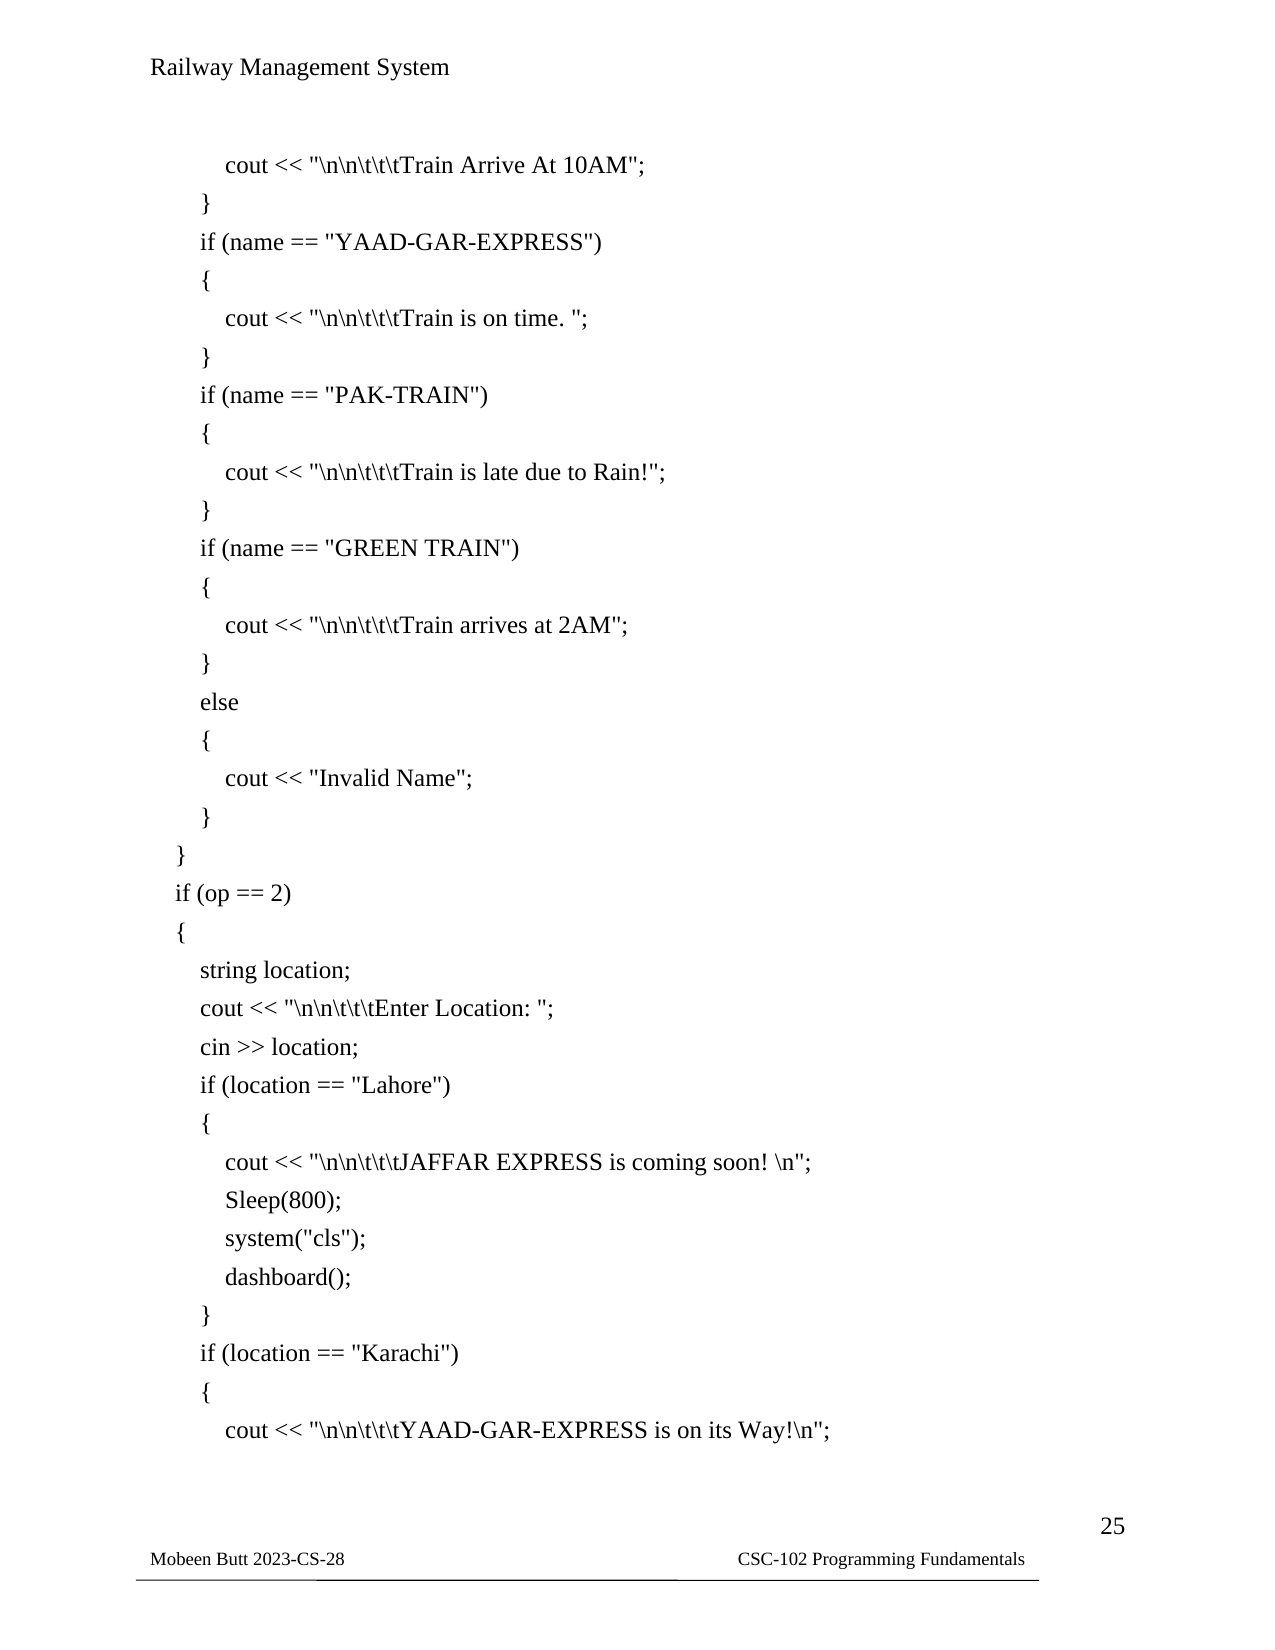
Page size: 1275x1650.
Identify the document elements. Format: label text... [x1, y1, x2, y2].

text } [150, 1300, 1125, 1329]
text else [150, 687, 1125, 715]
text cout << "\n\n\t\t\tJAFFAR EXPRESS is coming soon! \n"; [150, 1147, 1125, 1175]
text { [150, 917, 1125, 945]
text cout << "\n\n\t\t\tTrain is on time. "; [150, 303, 1125, 332]
text } [150, 802, 1125, 830]
text if (name == "PAK-TRAIN") [150, 380, 1125, 409]
text if (location == "Lahore") [150, 1070, 1125, 1099]
text if (name == "YAAD-GAR-EXPRESS") [150, 227, 1125, 255]
text } [150, 188, 1125, 217]
text cout << "Invalid Name"; [150, 763, 1125, 792]
text } [150, 495, 1125, 524]
text system("cls"); [150, 1223, 1125, 1252]
text { [150, 1377, 1125, 1405]
text } [150, 648, 1125, 677]
text if (op == 2) [150, 878, 1125, 907]
text cin >> location; [150, 1032, 1125, 1060]
text cout << "\n\n\t\t\tEnter Location: "; [150, 993, 1125, 1022]
text { [150, 418, 1125, 447]
text { [150, 725, 1125, 754]
text dashboard(); [150, 1262, 1125, 1290]
text { [150, 265, 1125, 294]
text if (name == "GREEN TRAIN") [150, 533, 1125, 562]
text } [150, 840, 1125, 869]
text cout << "\n\n\t\t\tTrain Arrive At 10AM"; [150, 150, 1125, 179]
text Sleep(800); [150, 1185, 1125, 1214]
text { [150, 1108, 1125, 1137]
text } [150, 342, 1125, 370]
text if (location == "Karachi") [150, 1338, 1125, 1367]
text { [150, 572, 1125, 600]
text cout << "\n\n\t\t\tTrain is late due to Rain!"; [150, 457, 1125, 485]
text cout << "\n\n\t\t\tYAAD-GAR-EXPRESS is on its Way!\n"; [150, 1415, 1125, 1444]
text cout << "\n\n\t\t\tTrain arrives at 2AM"; [150, 610, 1125, 639]
text string location; [150, 955, 1125, 984]
